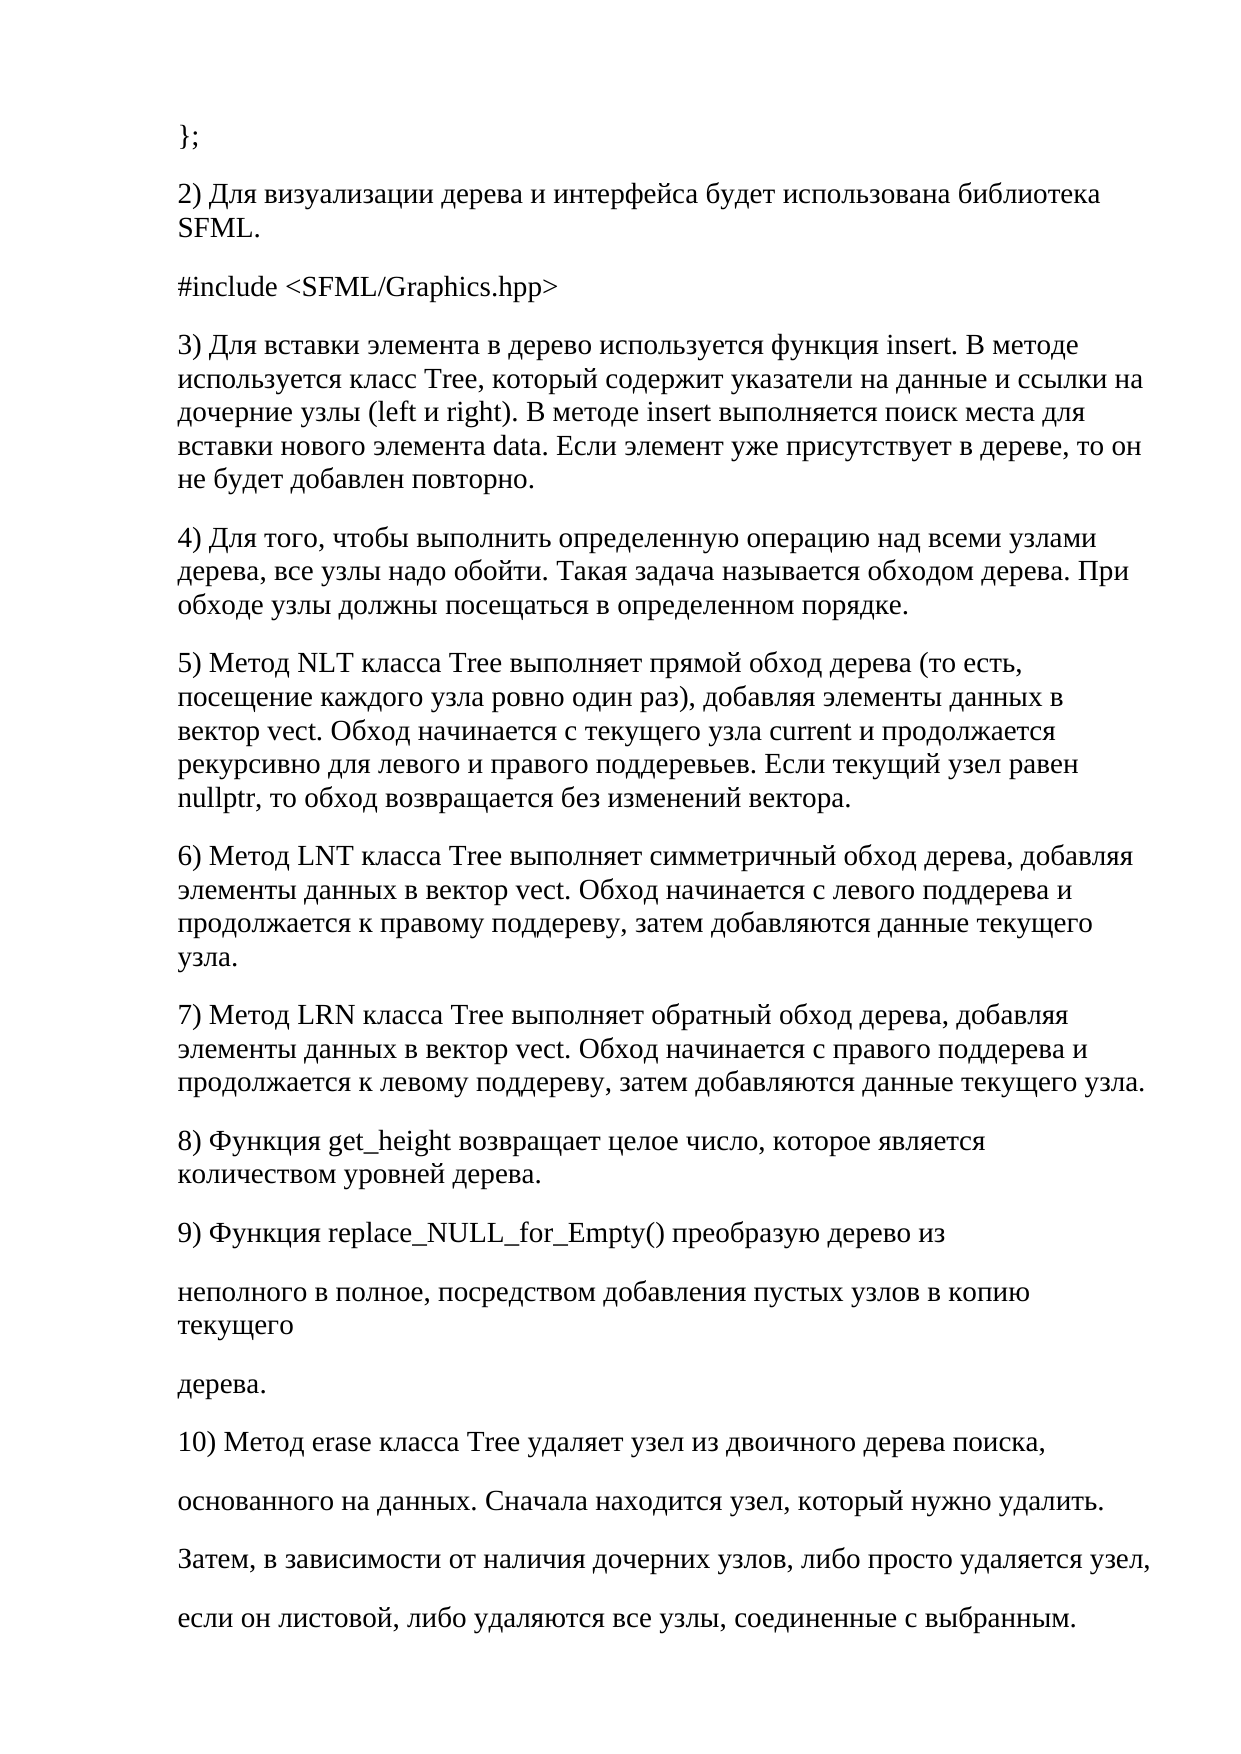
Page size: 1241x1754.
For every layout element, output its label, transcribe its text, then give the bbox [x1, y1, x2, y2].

text дерева. [177, 1366, 1152, 1399]
text 3) Для вставки элемента в дерево используется функция insert. В методе используется класс Tree, который содержит указатели на данные и ссылки на дочерние узлы (left и right). В методе insert выполняется поиск места для вставки нового элемента data. Если элемент уже присутствует в дереве, то он не будет добавлен повторно. [177, 327, 1152, 495]
text 5) Метод NLT класса Tree выполняет прямой обход дерева (то есть, посещение каждого узла ровно один раз), добавляя элементы данных в вектор vect. Обход начинается с текущего узла current и продолжается рекурсивно для левого и правого поддеревьев. Если текущий узел равен nullptr, то обход возвращается без изменений вектора. [177, 646, 1152, 813]
text 4) Для того, чтобы выполнить определенную операцию над всеми узлами дерева, все узлы надо обойти. Такая задача называется обходом дерева. При обходе узлы должны посещаться в определенном порядке. [177, 520, 1152, 621]
text 10) Метод erase класса Tree удаляет узел из двоичного дерева поиска, [177, 1424, 1152, 1458]
text }; [177, 118, 1152, 152]
text Затем, в зависимости от наличия дочерних узлов, либо просто удаляется узел, [177, 1541, 1152, 1575]
text если он листовой, либо удаляются все узлы, соединенные с выбранным. [177, 1600, 1152, 1633]
text 8) Функция get_height возвращает целое число, которое является количеством уровней дерева. [177, 1123, 1152, 1190]
text 7) Метод LRN класса Tree выполняет обратный обход дерева, добавляя элементы данных в вектор vect. Обход начинается с правого поддерева и продолжается к левому поддереву, затем добавляются данные текущего узла. [177, 997, 1152, 1098]
text основанного на данных. Сначала находится узел, который нужно удалить. [177, 1483, 1152, 1516]
text #include <SFML/Graphics.hpp> [177, 269, 1152, 302]
text неполного в полное, посредством добавления пустых узлов в копию текущего [177, 1274, 1152, 1341]
text 2) Для визуализации дерева и интерфейса будет использована библиотека SFML. [177, 177, 1152, 244]
text 6) Метод LNT класса Tree выполняет симметричный обход дерева, добавляя элементы данных в вектор vect. Обход начинается с левого поддерева и продолжается к правому поддереву, затем добавляются данные текущего узла. [177, 838, 1152, 972]
text 9) Функция replace_NULL_for_Empty() преобразую дерево из [177, 1215, 1152, 1249]
